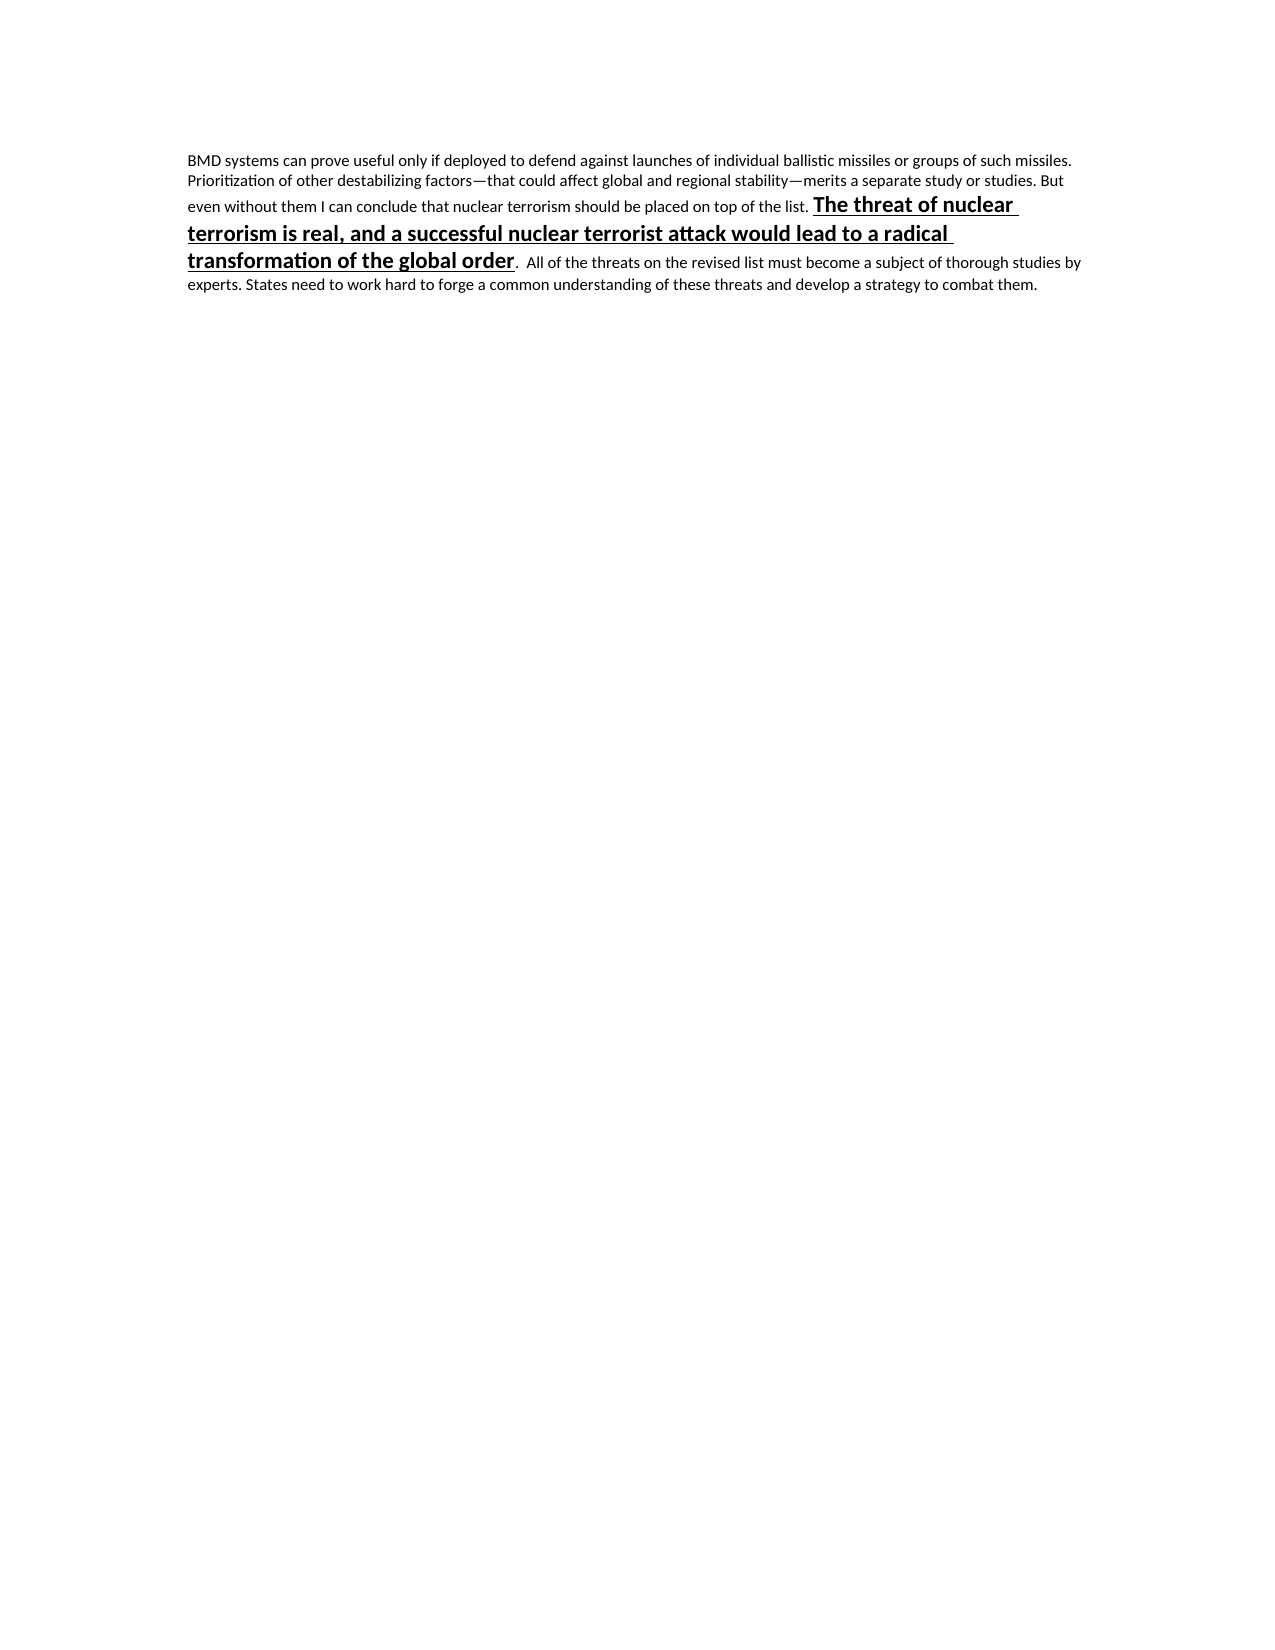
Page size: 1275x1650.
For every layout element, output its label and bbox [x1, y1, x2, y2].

text [187, 150, 1087, 295]
